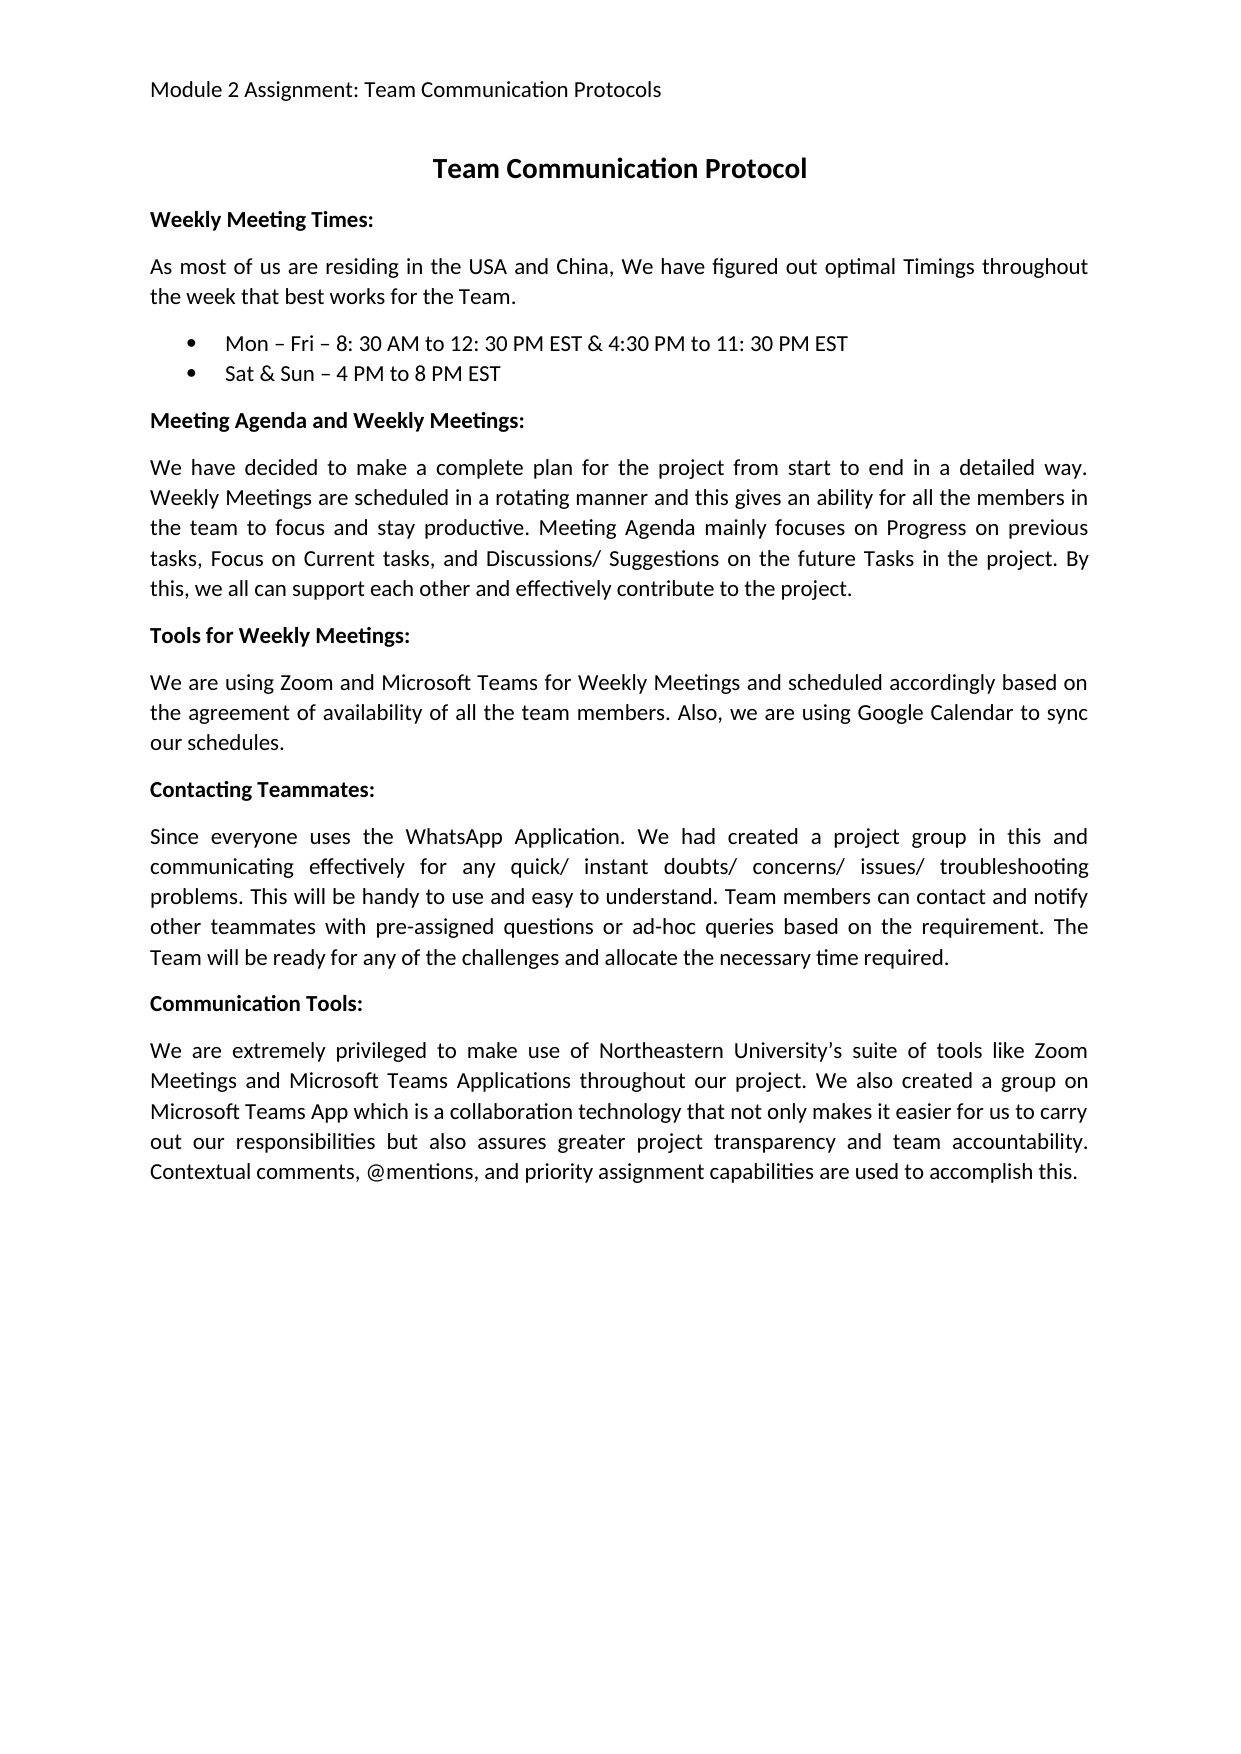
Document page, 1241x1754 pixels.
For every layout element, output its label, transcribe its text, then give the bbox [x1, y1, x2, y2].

text We are extremely privileged to make use of Northeastern University’s suite of tools like Zoom Meetings and Microsoft Teams Applications throughout our project. We also created a group on Microsoft Teams App which is a collaboration technology that not only makes it easier for us to carry out our responsibilities but also assures greater project transparency and team accountability. Contextual comments, @mentions, and priority assignment capabilities are used to accomplish this. [150, 1036, 1090, 1185]
text We have decided to make a complete plan for the project from start to end in a detailed way. Weekly Meetings are scheduled in a rotating manner and this gives an ability for all the members in the team to focus and stay productive. Meeting Agenda mainly focuses on Progress on previous tasks, Focus on Current tasks, and Discussions/ Suggestions on the future Tasks in the project. By this, we all can support each other and effectively contribute to the project. [150, 453, 1090, 602]
text We are using Zoom and Microsoft Teams for Weekly Meetings and scheduled accordingly based on the agreement of availability of all the team members. Also, we are using Google Calendar to sync our schedules. [150, 668, 1090, 756]
text Since everyone uses the WhatsApp Application. We had created a project group in this and communicating effectively for any quick/ instant doubts/ concerns/ issues/ troubleshooting problems. This will be handy to use and easy to understand. Team members can contact and notify other teammates with pre-assigned questions or ad-hoc queries based on the requirement. The Team will be ready for any of the challenges and allocate the necessary time required. [150, 822, 1090, 971]
text As most of us are residing in the USA and China, We have figured out optimal Timings throughout the week that best works for the Team. [150, 252, 1090, 310]
text Meeting Agenda and Weekly Meetings: [150, 406, 1090, 434]
list Mon – Fri – 8: 30 AM to 12: 30 PM EST & 4:30 PM to 11: 30 PM EST [187, 329, 1090, 357]
text Weekly Meeting Times: [150, 205, 1090, 233]
text Tools for Weekly Meetings: [150, 621, 1090, 649]
text Contacting Teammates: [150, 775, 1090, 803]
text Communication Tools: [150, 989, 1090, 1017]
text Team Communication Protocol [150, 150, 1090, 186]
list Sat & Sun – 4 PM to 8 PM EST [187, 359, 1090, 387]
